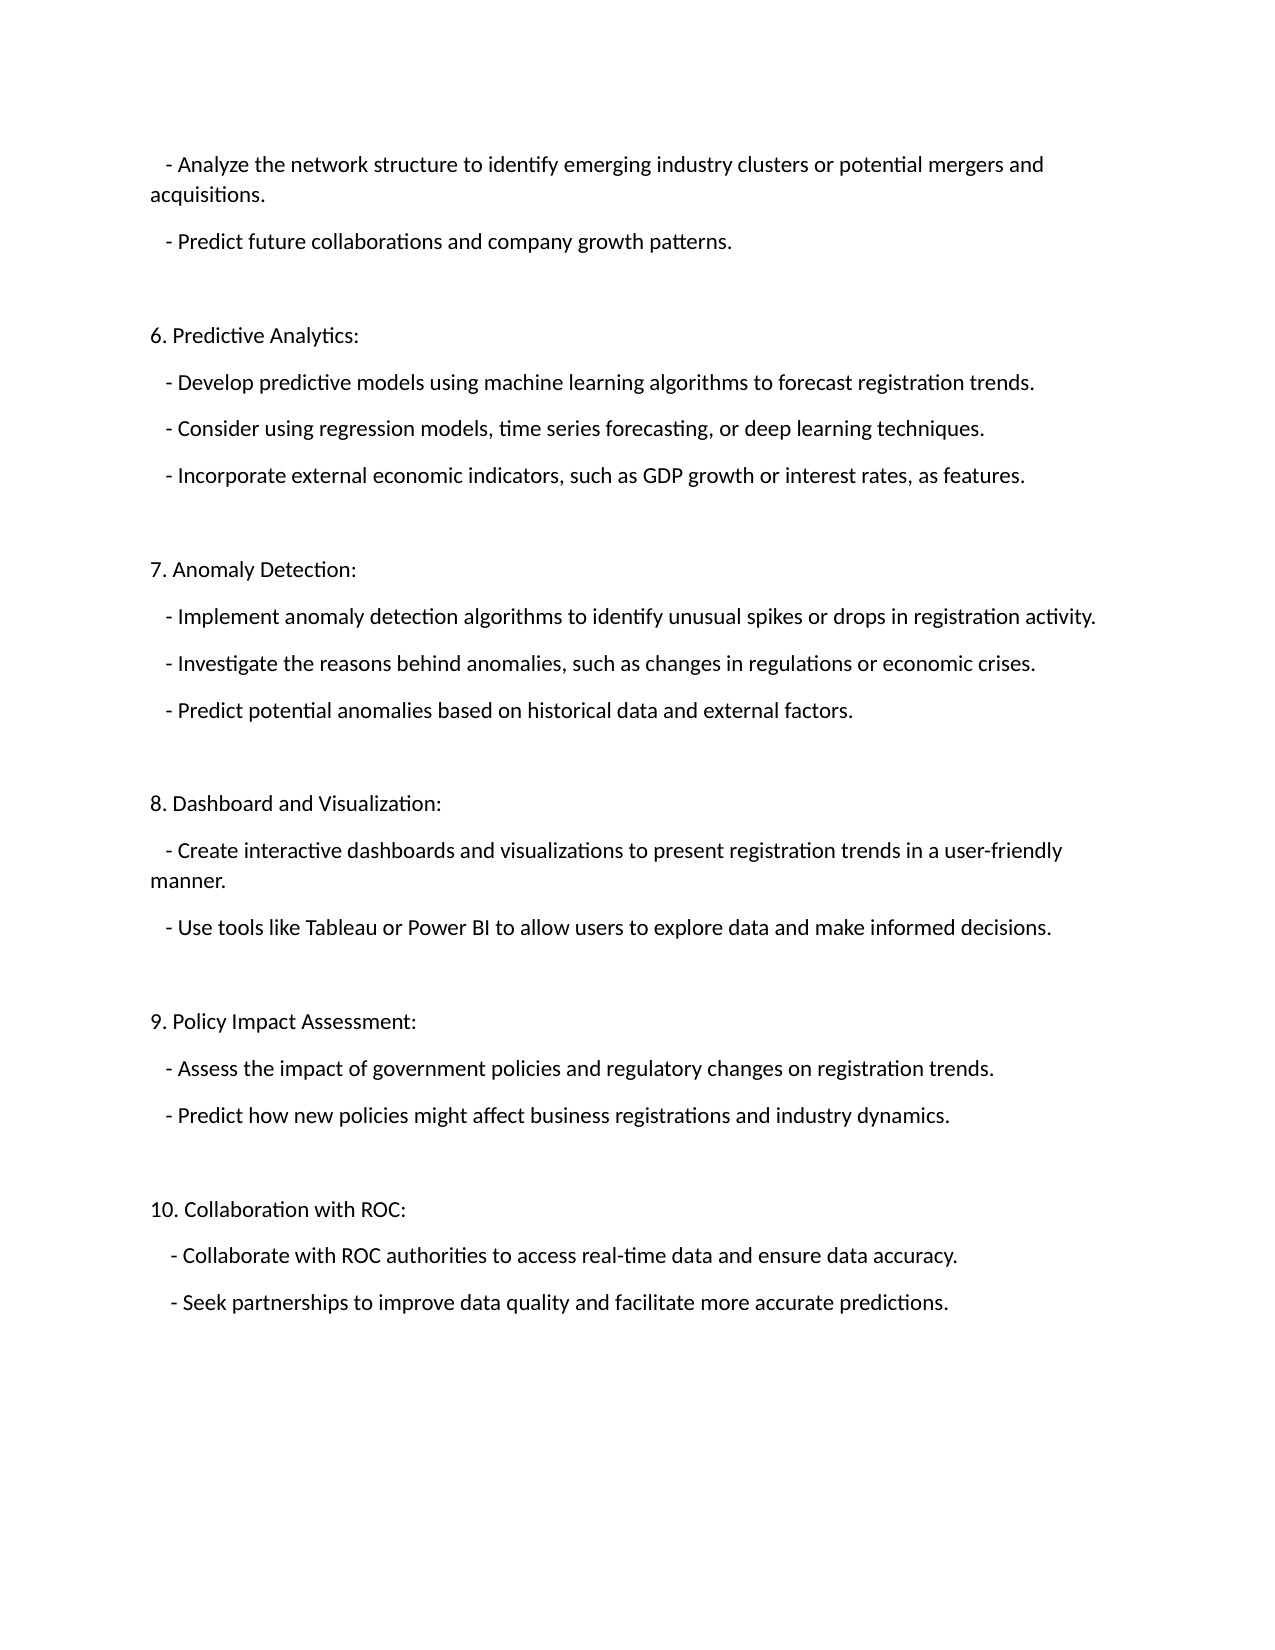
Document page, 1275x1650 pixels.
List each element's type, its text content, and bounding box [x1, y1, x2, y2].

text - Use tools like Tableau or Power BI to allow users to explore data and make informed decisions. [150, 913, 1125, 942]
text - Incorporate external economic indicators, such as GDP growth or interest rates, as features. [150, 461, 1125, 489]
text - Predict potential anomalies based on historical data and external factors. [150, 696, 1125, 724]
text - Investigate the reasons behind anomalies, such as changes in regulations or economic crises. [150, 649, 1125, 677]
text 7. Anomaly Detection: [150, 555, 1125, 583]
text - Develop predictive models using machine learning algorithms to forecast registration trends. [150, 368, 1125, 396]
text 10. Collaboration with ROC: [150, 1195, 1125, 1223]
text - Implement anomaly detection algorithms to identify unusual spikes or drops in registration activity. [150, 602, 1125, 630]
text - Consider using regression models, time series forecasting, or deep learning techniques. [150, 414, 1125, 443]
text - Predict how new policies might affect business registrations and industry dynamics. [150, 1101, 1125, 1129]
text 9. Policy Impact Assessment: [150, 1007, 1125, 1035]
text 6. Predictive Analytics: [150, 321, 1125, 349]
text 8. Dashboard and Visualization: [150, 789, 1125, 818]
text - Analyze the network structure to identify emerging industry clusters or potential mergers and acquisitions. [150, 150, 1125, 208]
text - Predict future collaborations and company growth patterns. [150, 227, 1125, 255]
text - Collaborate with ROC authorities to access real-time data and ensure data accuracy. [150, 1242, 1125, 1270]
text - Seek partnerships to improve data quality and facilitate more accurate predictions. [150, 1288, 1125, 1317]
text - Assess the impact of government policies and regulatory changes on registration trends. [150, 1054, 1125, 1082]
text - Create interactive dashboards and visualizations to present registration trends in a user-friendly manner. [150, 836, 1125, 895]
